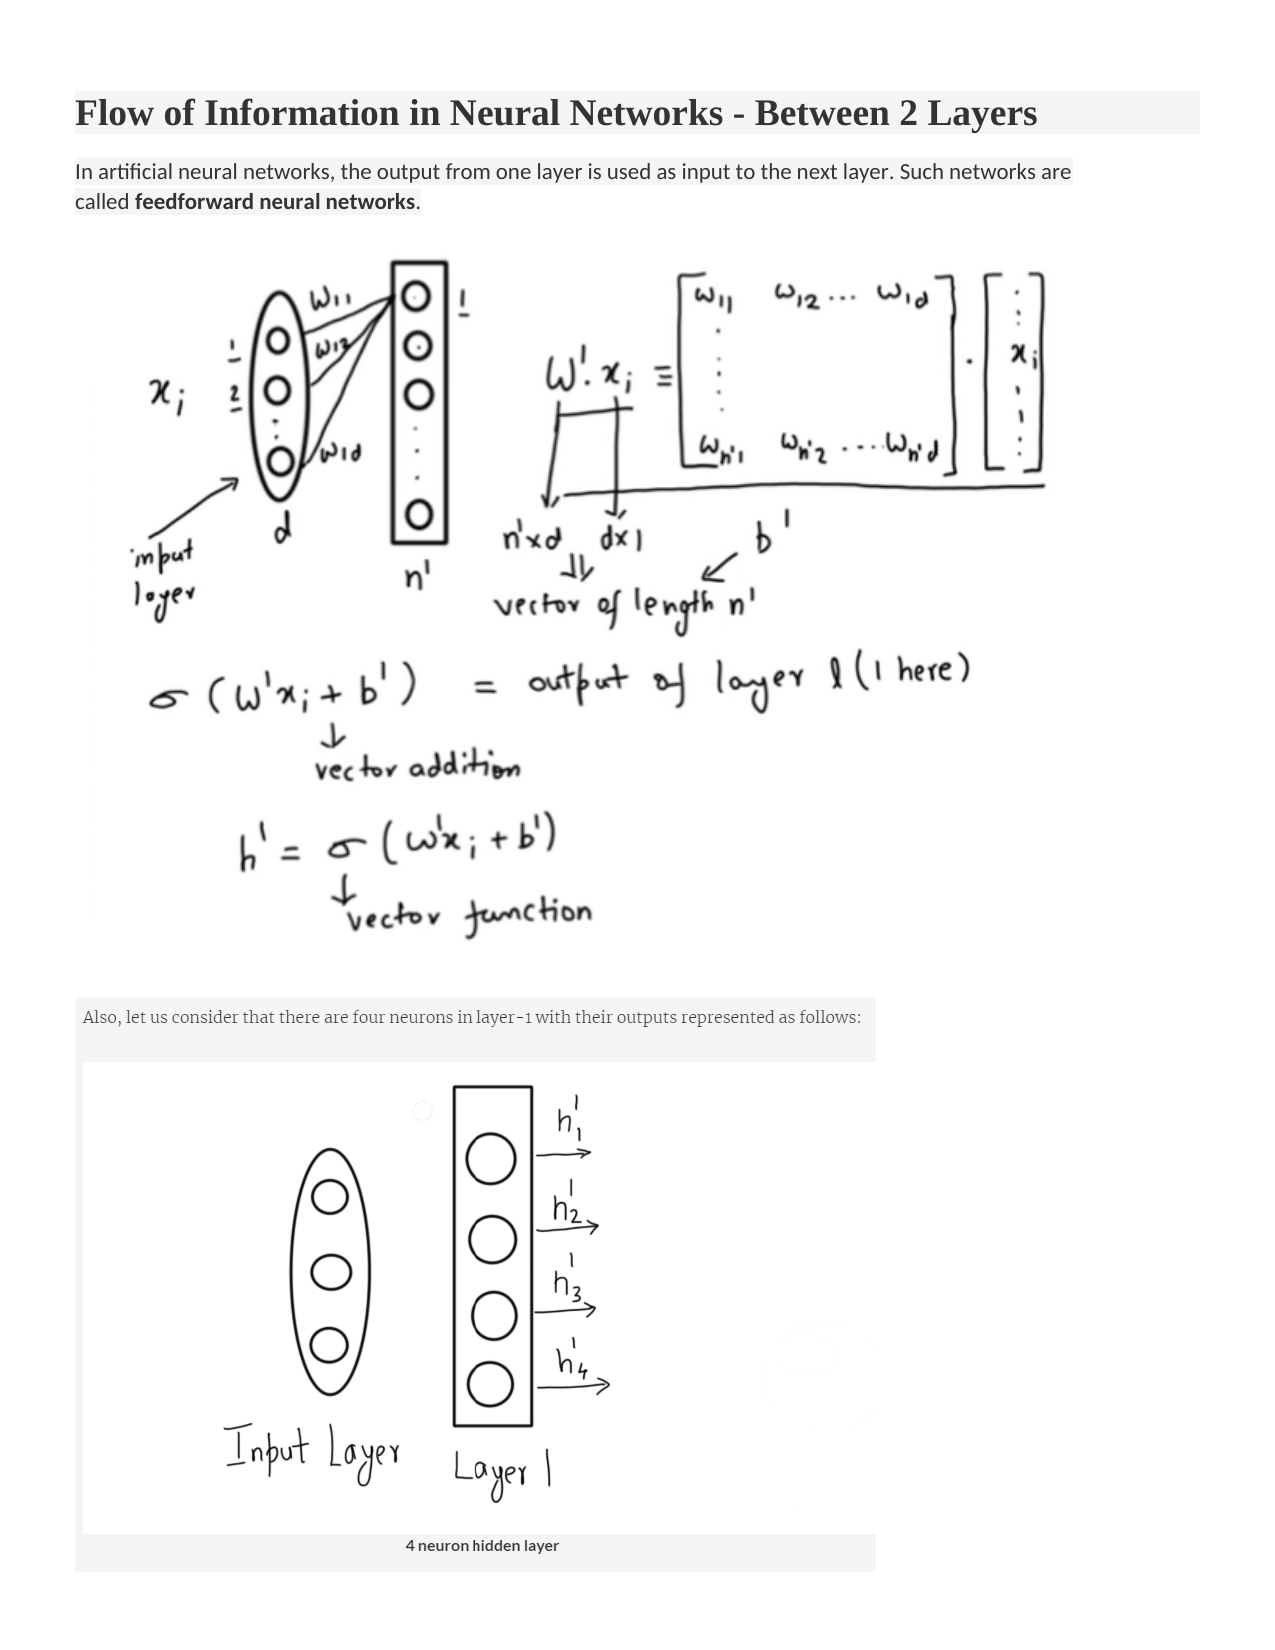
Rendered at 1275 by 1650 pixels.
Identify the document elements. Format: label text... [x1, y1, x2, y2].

picture [75, 234, 1069, 979]
text In artificial neural networks, the output from one layer is used as input to the next layer. Such networks are called feedforward neural networks. [75, 157, 1200, 215]
text Flow of Information in Neural Networks - Between 2 Layers [75, 91, 1200, 134]
picture [75, 997, 876, 1572]
